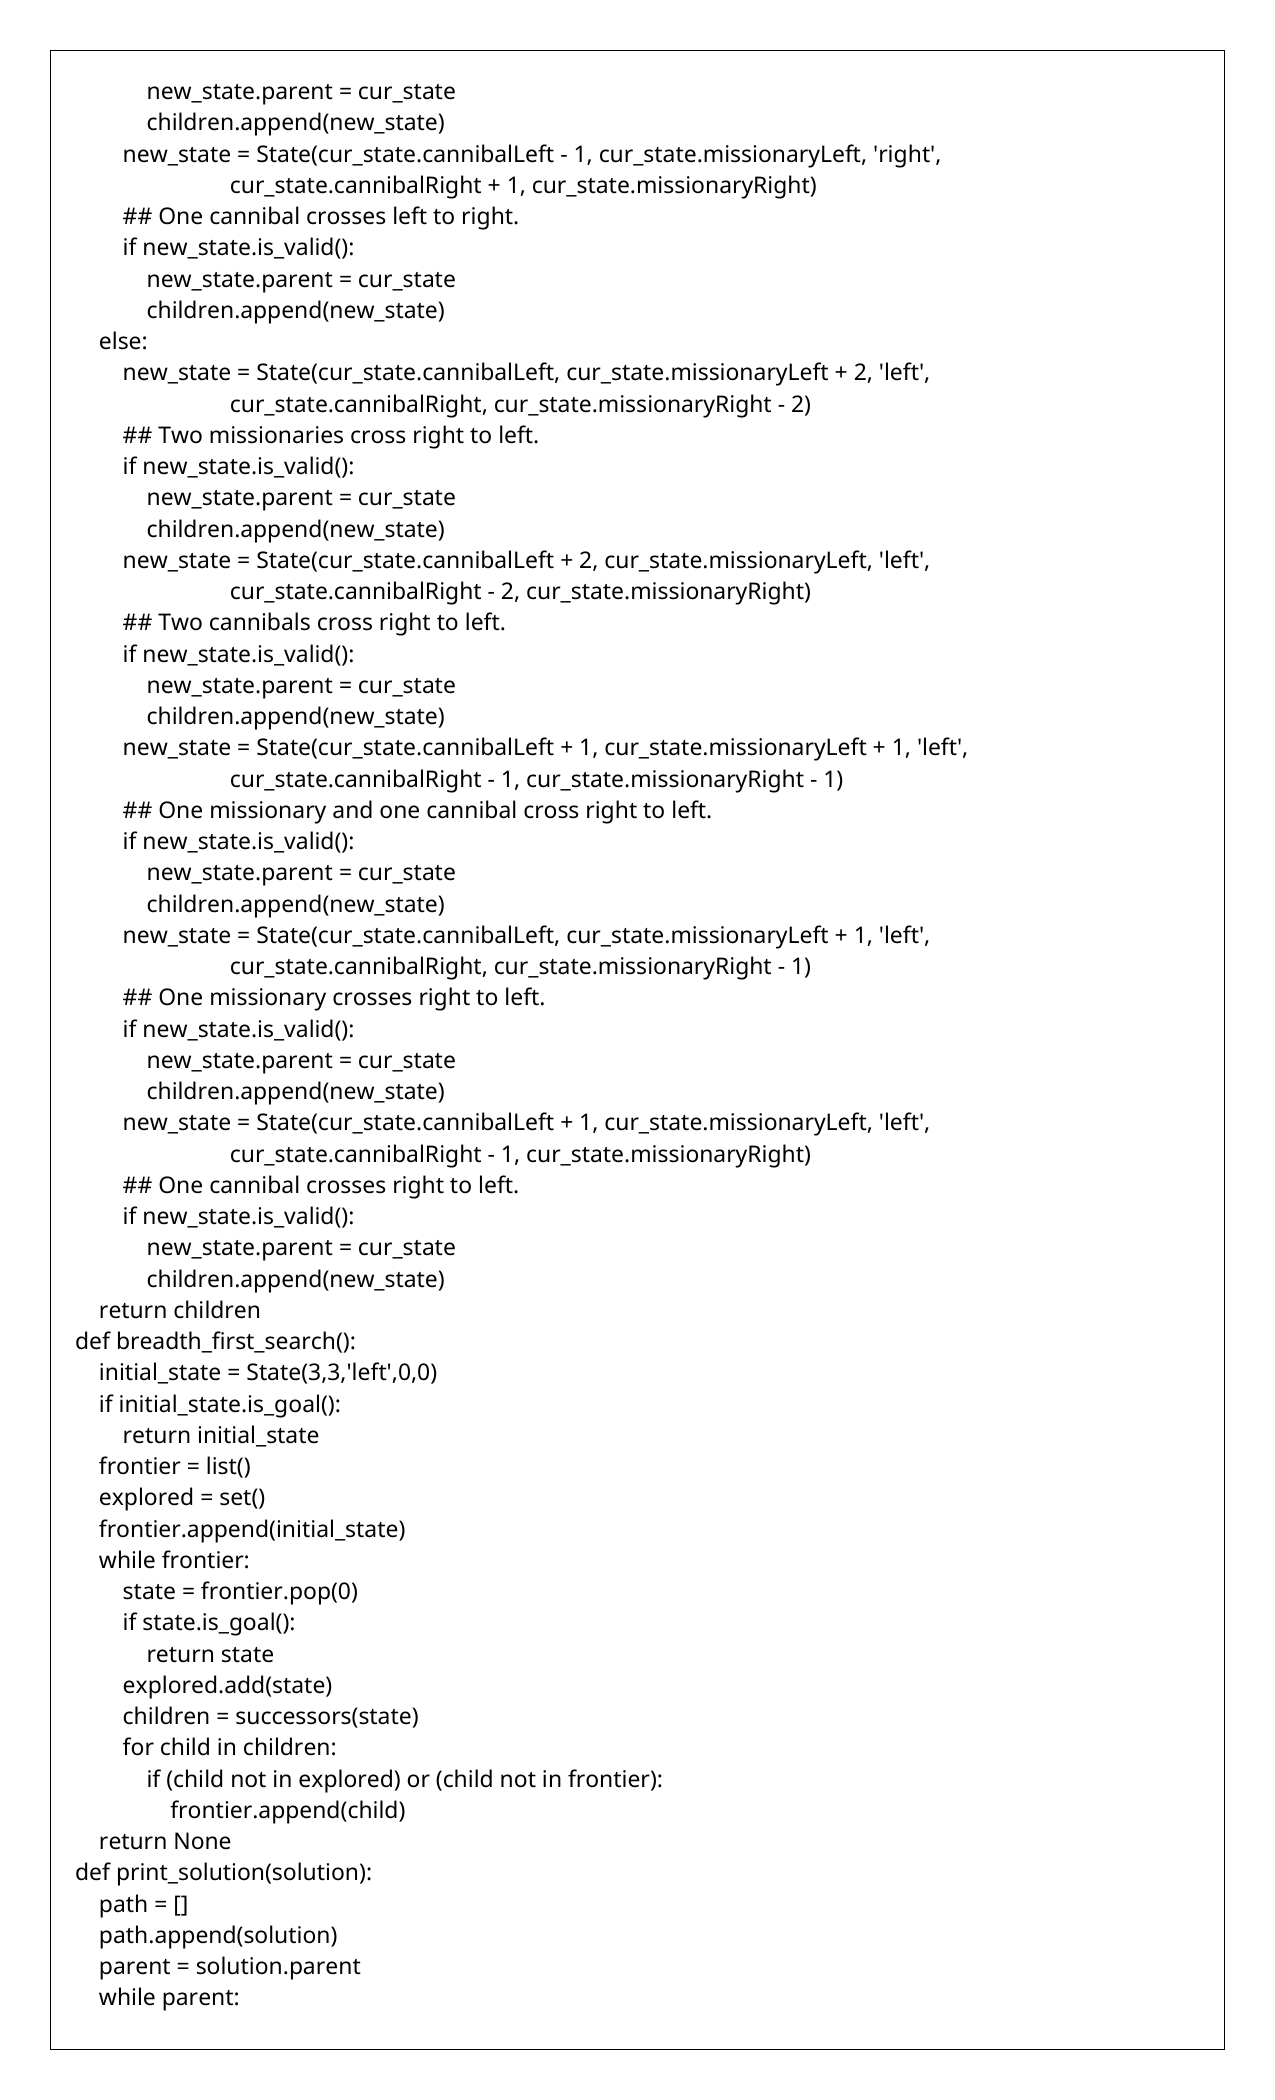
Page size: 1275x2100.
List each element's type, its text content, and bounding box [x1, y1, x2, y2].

text cur_state.cannibalRight - 1, cur_state.missionaryRight) [75, 1137, 1200, 1169]
text frontier.append(child) [75, 1794, 1200, 1825]
text path.append(solution) [75, 1919, 1200, 1950]
text return state [75, 1637, 1200, 1669]
text if new_state.is_valid(): [75, 1200, 1200, 1231]
text ## One missionary and one cannibal cross right to left. [75, 794, 1200, 825]
text if (child not in explored) or (child not in frontier): [75, 1762, 1200, 1794]
text return children [75, 1294, 1200, 1325]
text explored.add(state) [75, 1669, 1200, 1700]
text return None [75, 1825, 1200, 1856]
text new_state.parent = cur_state [75, 856, 1200, 887]
text children.append(new_state) [75, 106, 1200, 137]
text ## Two missionaries cross right to left. [75, 419, 1200, 450]
text new_state.parent = cur_state [75, 1044, 1200, 1075]
text if new_state.is_valid(): [75, 231, 1200, 262]
text while frontier: [75, 1544, 1200, 1575]
text def print_solution(solution): [75, 1856, 1200, 1887]
text if initial_state.is_goal(): [75, 1387, 1200, 1419]
text new_state = State(cur_state.cannibalLeft + 1, cur_state.missionaryLeft, 'left', [75, 1106, 1200, 1137]
text def breadth_first_search(): [75, 1325, 1200, 1356]
text state = frontier.pop(0) [75, 1575, 1200, 1606]
text new_state = State(cur_state.cannibalLeft, cur_state.missionaryLeft + 1, 'left', [75, 919, 1200, 950]
text children.append(new_state) [75, 1075, 1200, 1106]
text cur_state.cannibalRight + 1, cur_state.missionaryRight) [75, 169, 1200, 200]
text children.append(new_state) [75, 887, 1200, 919]
text ## One cannibal crosses right to left. [75, 1169, 1200, 1200]
text parent = solution.parent [75, 1950, 1200, 1981]
text new_state.parent = cur_state [75, 481, 1200, 512]
text frontier.append(initial_state) [75, 1512, 1200, 1544]
text children = successors(state) [75, 1700, 1200, 1731]
text if new_state.is_valid(): [75, 1012, 1200, 1044]
text cur_state.cannibalRight, cur_state.missionaryRight - 2) [75, 387, 1200, 419]
text ## One missionary crosses right to left. [75, 981, 1200, 1012]
text new_state.parent = cur_state [75, 262, 1200, 294]
text path = [] [75, 1887, 1200, 1919]
text if new_state.is_valid(): [75, 637, 1200, 669]
text children.append(new_state) [75, 1262, 1200, 1294]
text cur_state.cannibalRight - 1, cur_state.missionaryRight - 1) [75, 762, 1200, 794]
text return initial_state [75, 1419, 1200, 1450]
text while parent: [75, 1981, 1200, 2012]
text new_state = State(cur_state.cannibalLeft + 2, cur_state.missionaryLeft, 'left', [75, 544, 1200, 575]
text explored = set() [75, 1481, 1200, 1512]
text if state.is_goal(): [75, 1606, 1200, 1637]
text new_state = State(cur_state.cannibalLeft, cur_state.missionaryLeft + 2, 'left', [75, 356, 1200, 387]
text new_state.parent = cur_state [75, 669, 1200, 700]
text if new_state.is_valid(): [75, 825, 1200, 856]
text cur_state.cannibalRight, cur_state.missionaryRight - 1) [75, 950, 1200, 981]
text new_state.parent = cur_state [75, 75, 1200, 106]
text cur_state.cannibalRight - 2, cur_state.missionaryRight) [75, 575, 1200, 606]
text children.append(new_state) [75, 700, 1200, 731]
text ## One cannibal crosses left to right. [75, 200, 1200, 231]
text ## Two cannibals cross right to left. [75, 606, 1200, 637]
text children.append(new_state) [75, 512, 1200, 544]
text frontier = list() [75, 1450, 1200, 1481]
text new_state.parent = cur_state [75, 1231, 1200, 1262]
text else: [75, 325, 1200, 356]
text initial_state = State(3,3,'left',0,0) [75, 1356, 1200, 1387]
text for child in children: [75, 1731, 1200, 1762]
text children.append(new_state) [75, 294, 1200, 325]
text if new_state.is_valid(): [75, 450, 1200, 481]
text new_state = State(cur_state.cannibalLeft - 1, cur_state.missionaryLeft, 'right', [75, 137, 1200, 169]
text new_state = State(cur_state.cannibalLeft + 1, cur_state.missionaryLeft + 1, 'left', [75, 731, 1200, 762]
